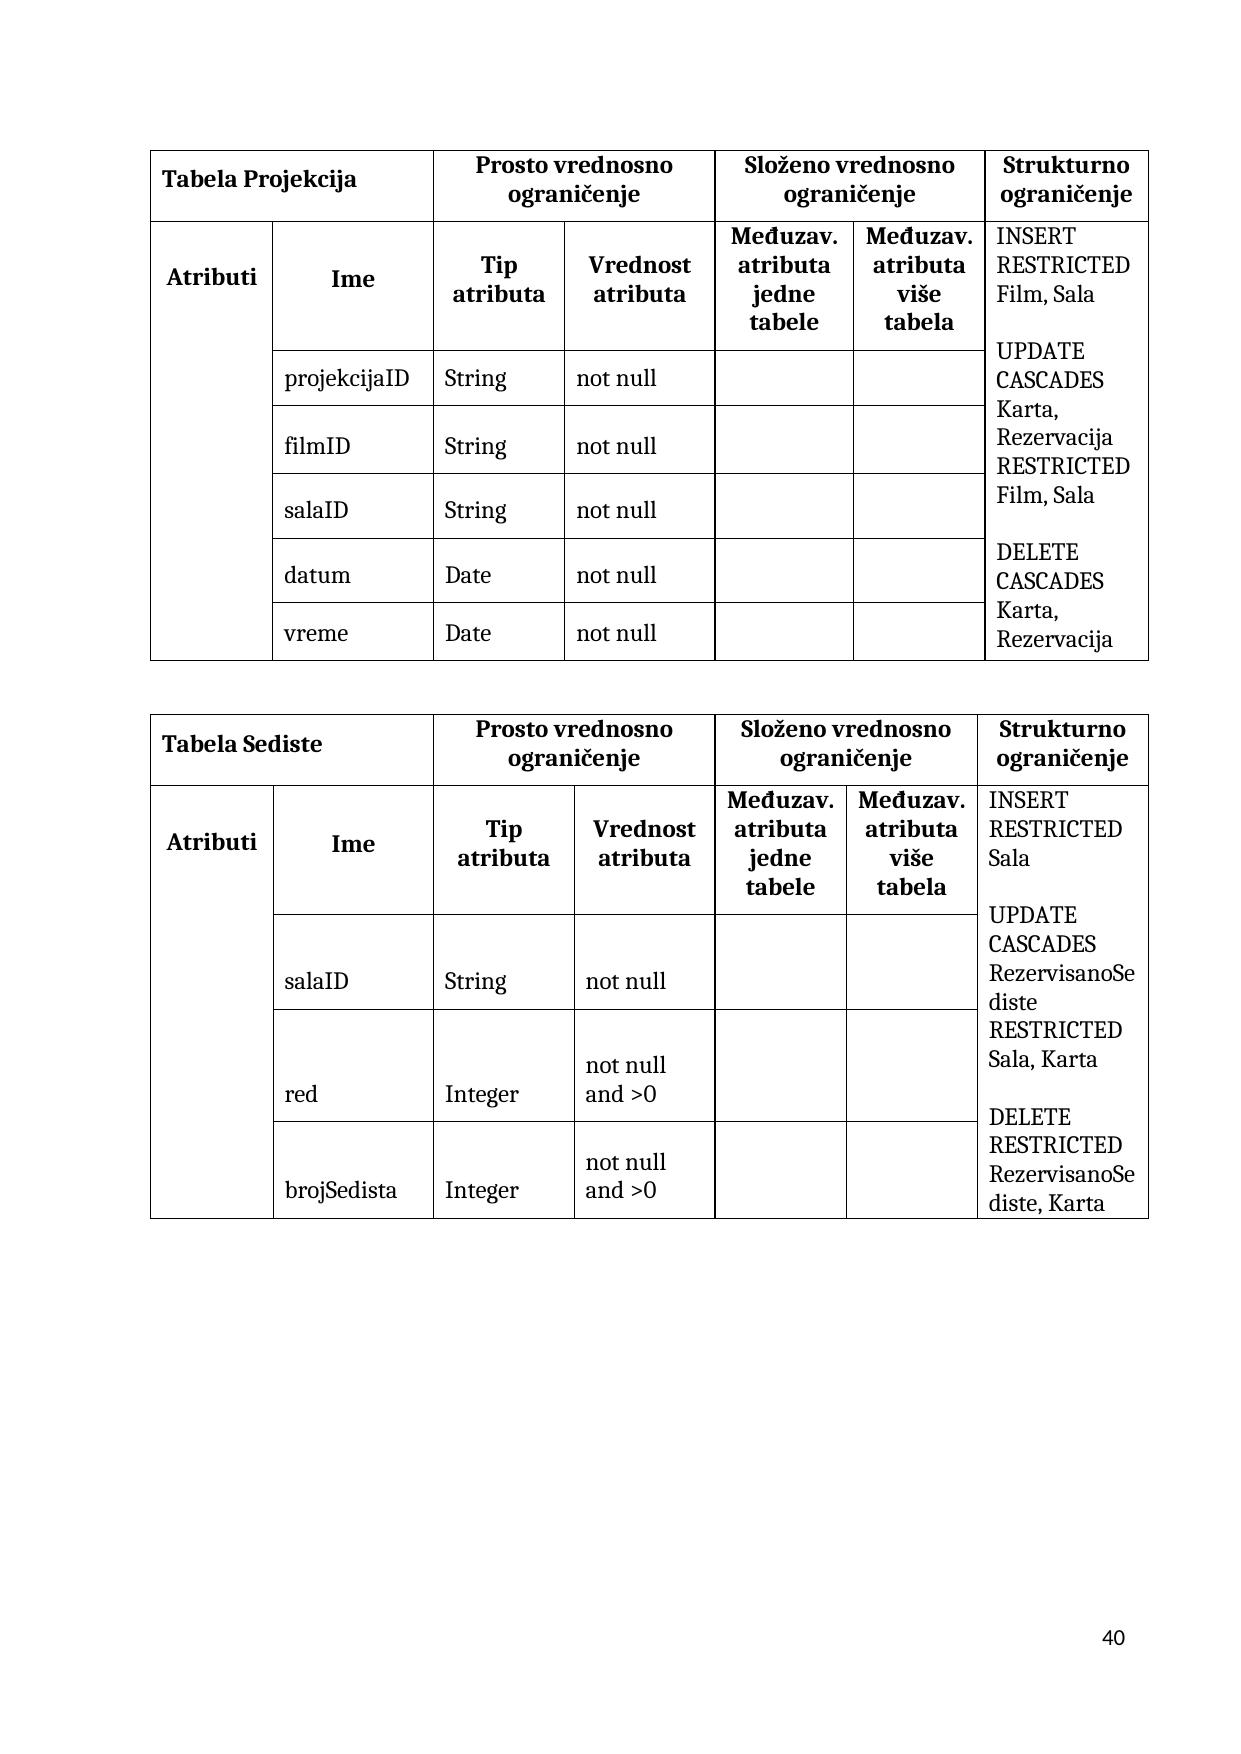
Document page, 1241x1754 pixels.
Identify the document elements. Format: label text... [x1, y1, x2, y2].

table_cell INSERT RESTRICTED Sala UPDATE CASCADES RezervisanoSediste RESTRICTED Sala, Karta DELETE RESTRICTED RezervisanoSediste, Karta [978, 786, 1148, 1218]
table_cell not null [575, 915, 714, 1008]
table_cell [716, 351, 853, 405]
table_header Strukturno ograničenje [986, 151, 1148, 221]
table_cell datum [273, 539, 433, 602]
table_cell Tip atributa [434, 222, 564, 349]
table_cell Date [434, 539, 564, 602]
table_cell [854, 406, 984, 473]
table_cell Međuzav. atributa jedne tabele [716, 222, 853, 349]
table_cell [716, 1122, 846, 1218]
table_cell [716, 539, 853, 602]
table_cell Atributi [151, 786, 273, 1218]
table_cell not null [565, 474, 714, 538]
table_cell not null [565, 351, 714, 405]
table_cell [716, 1010, 846, 1121]
table_cell filmID [273, 406, 433, 473]
table_cell Međuzav. atributa više tabela [847, 786, 977, 914]
table_cell Vrednost atributa [565, 222, 714, 349]
table_cell Vrednost atributa [575, 786, 714, 914]
table_cell brojSedista [274, 1122, 433, 1218]
table_cell salaID [273, 474, 433, 538]
table_cell [847, 915, 977, 1008]
table_cell vreme [273, 603, 433, 660]
table_header Složeno vrednosno ograničenje [716, 715, 977, 785]
table_header Prosto vrednosno ograničenje [434, 715, 714, 785]
table_cell not null [565, 406, 714, 473]
table_cell not null and >0 [575, 1122, 714, 1218]
table_cell INSERT RESTRICTED Film, Sala UPDATE CASCADES Karta, Rezervacija RESTRICTED Film, Sala DELETE CASCADES Karta, Rezervacija [986, 222, 1148, 660]
table_cell String [434, 406, 564, 473]
table_cell String [434, 474, 564, 538]
table_cell Atributi [151, 222, 272, 660]
table_cell [854, 474, 984, 538]
table_cell String [434, 351, 564, 405]
table_cell [854, 351, 984, 405]
table_cell Ime [273, 222, 433, 349]
table_cell not null [565, 539, 714, 602]
table_cell [847, 1010, 977, 1121]
table_cell [716, 603, 853, 660]
table_cell Integer [434, 1122, 574, 1218]
table_cell [847, 1122, 977, 1218]
table_cell Date [434, 603, 564, 660]
table_cell [716, 915, 846, 1008]
table_cell Tip atributa [434, 786, 574, 914]
table_cell [854, 603, 984, 660]
table_cell salaID [274, 915, 433, 1008]
table_cell not null [565, 603, 714, 660]
table_header Tabela Sediste [151, 715, 433, 785]
table_cell Ime [274, 786, 433, 914]
table_cell Integer [434, 1010, 574, 1121]
table_cell [854, 539, 984, 602]
table_cell [716, 474, 853, 538]
table_header Tabela Projekcija [151, 151, 433, 221]
table_cell Međuzav. atributa jedne tabele [716, 786, 846, 914]
table_cell red [274, 1010, 433, 1121]
table_header Strukturno ograničenje [978, 715, 1148, 785]
table_header Složeno vrednosno ograničenje [716, 151, 984, 221]
table_cell projekcijaID [273, 351, 433, 405]
table_header Prosto vrednosno ograničenje [434, 151, 714, 221]
table_cell not null and >0 [575, 1010, 714, 1121]
table_cell [716, 406, 853, 473]
table_cell Međuzav. atributa više tabela [854, 222, 984, 349]
table_cell String [434, 915, 574, 1008]
